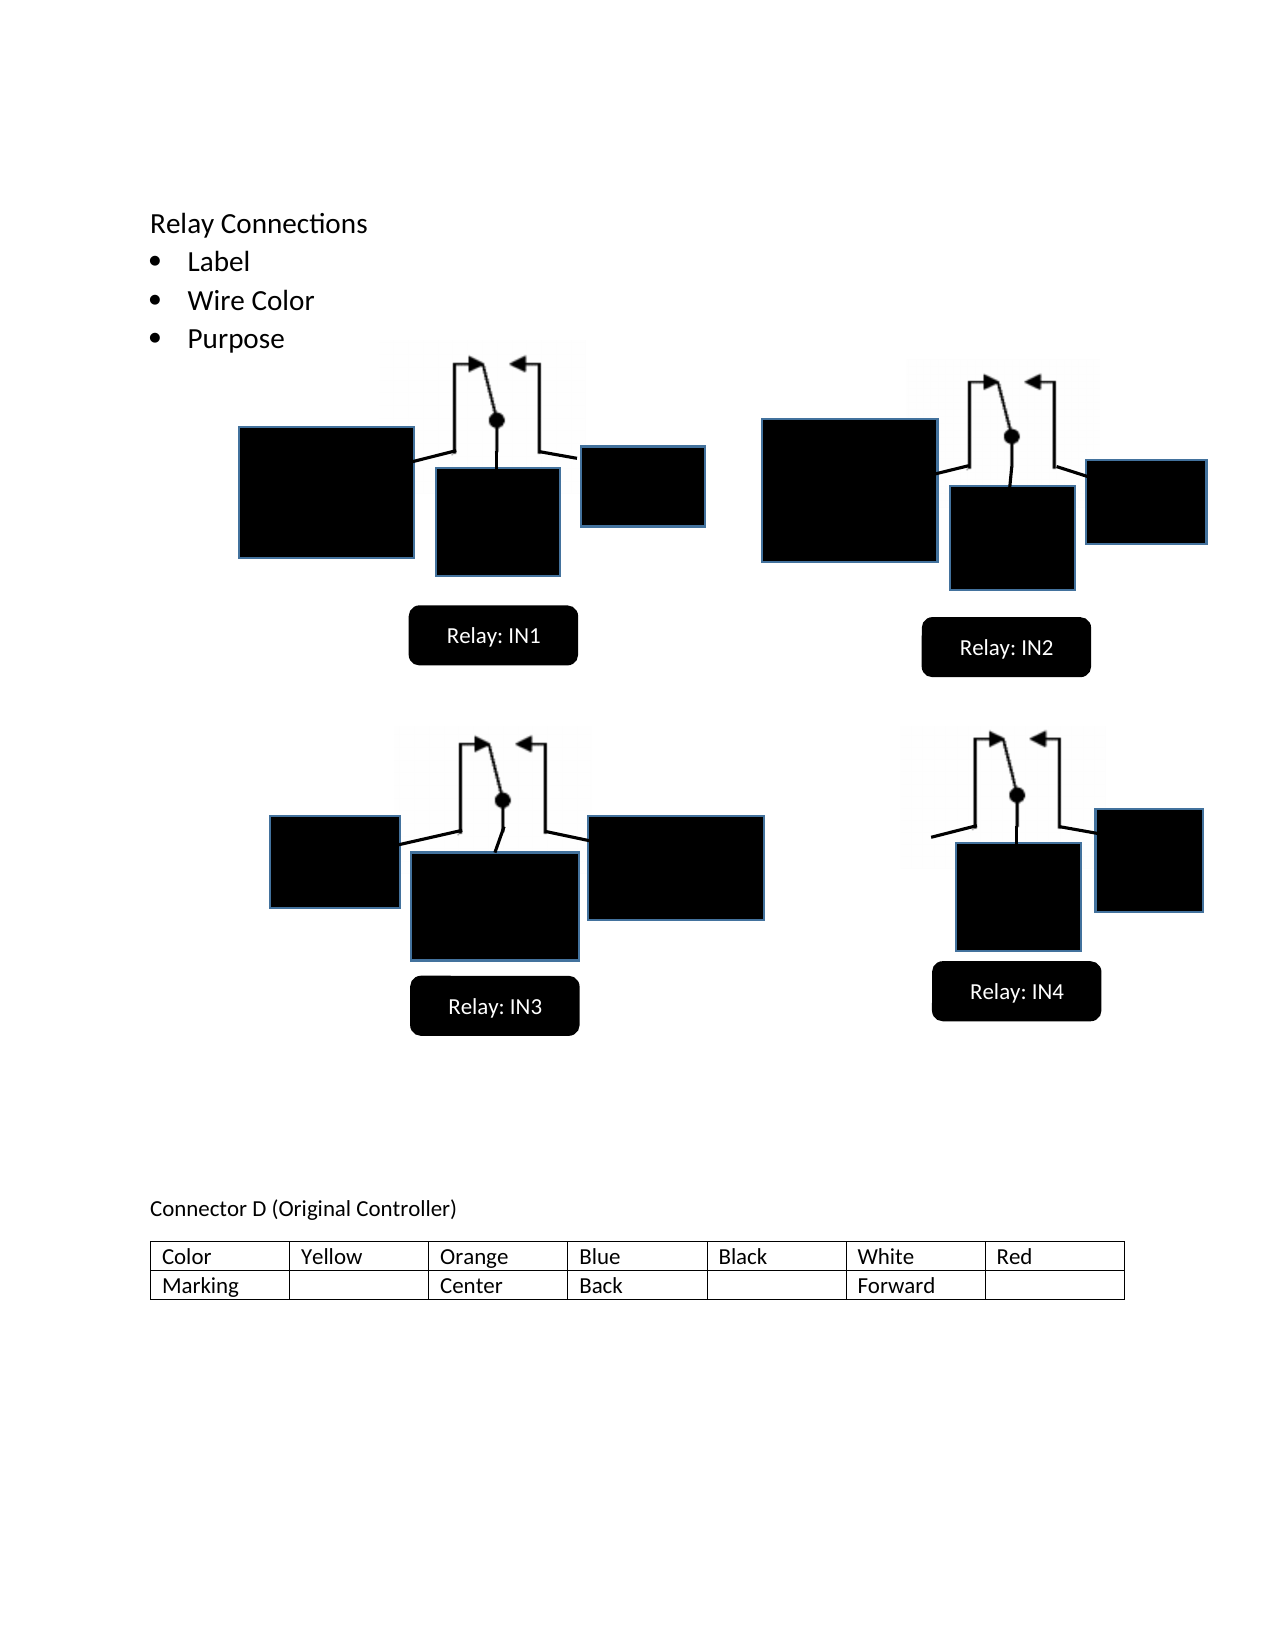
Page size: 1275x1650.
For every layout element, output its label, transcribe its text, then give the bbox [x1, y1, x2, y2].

list Label [150, 243, 1125, 279]
picture [906, 359, 1100, 507]
table_header Black [708, 1242, 846, 1270]
table_cell [986, 1271, 1124, 1299]
table_cell Center [429, 1271, 567, 1299]
picture [393, 726, 591, 873]
picture [901, 726, 1105, 868]
table_header Red [986, 1242, 1124, 1270]
text Connector D (Original Controller) [150, 1194, 1125, 1222]
table_header Blue [568, 1242, 707, 1270]
table_header Color [151, 1242, 289, 1270]
table_header White [847, 1242, 985, 1270]
picture [380, 340, 585, 493]
list Wire Color [150, 282, 1125, 318]
table_header Orange [429, 1242, 567, 1270]
table_cell [290, 1271, 428, 1299]
table_cell Back [568, 1271, 707, 1299]
text Relay Connections [150, 205, 1125, 241]
table_cell [708, 1271, 846, 1299]
table_cell Forward [847, 1271, 985, 1299]
table_cell Marking [151, 1271, 289, 1299]
table_header Yellow [290, 1242, 428, 1270]
list Purpose [150, 320, 1125, 356]
